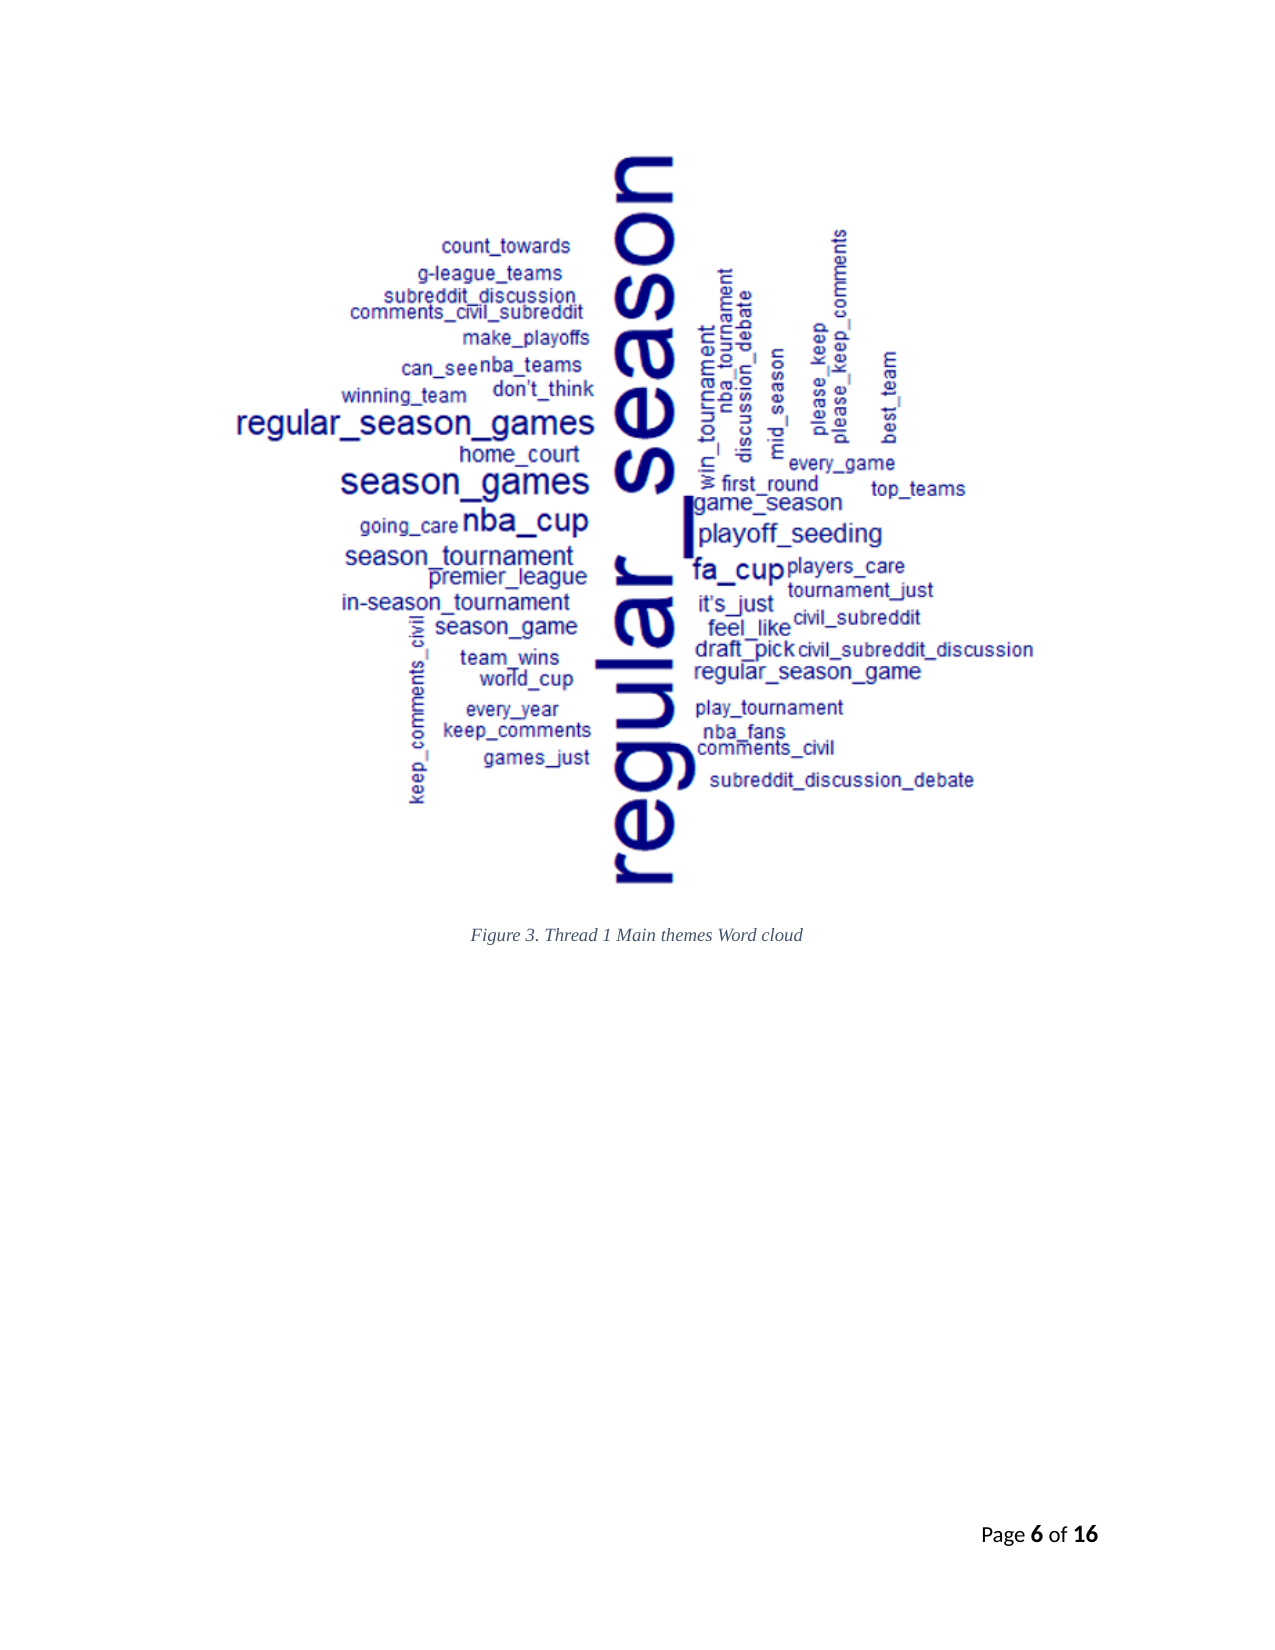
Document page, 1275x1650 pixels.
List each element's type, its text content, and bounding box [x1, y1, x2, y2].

text Figure 3. Thread 1 Main themes Word cloud [177, 924, 1098, 946]
picture [177, 147, 1098, 906]
